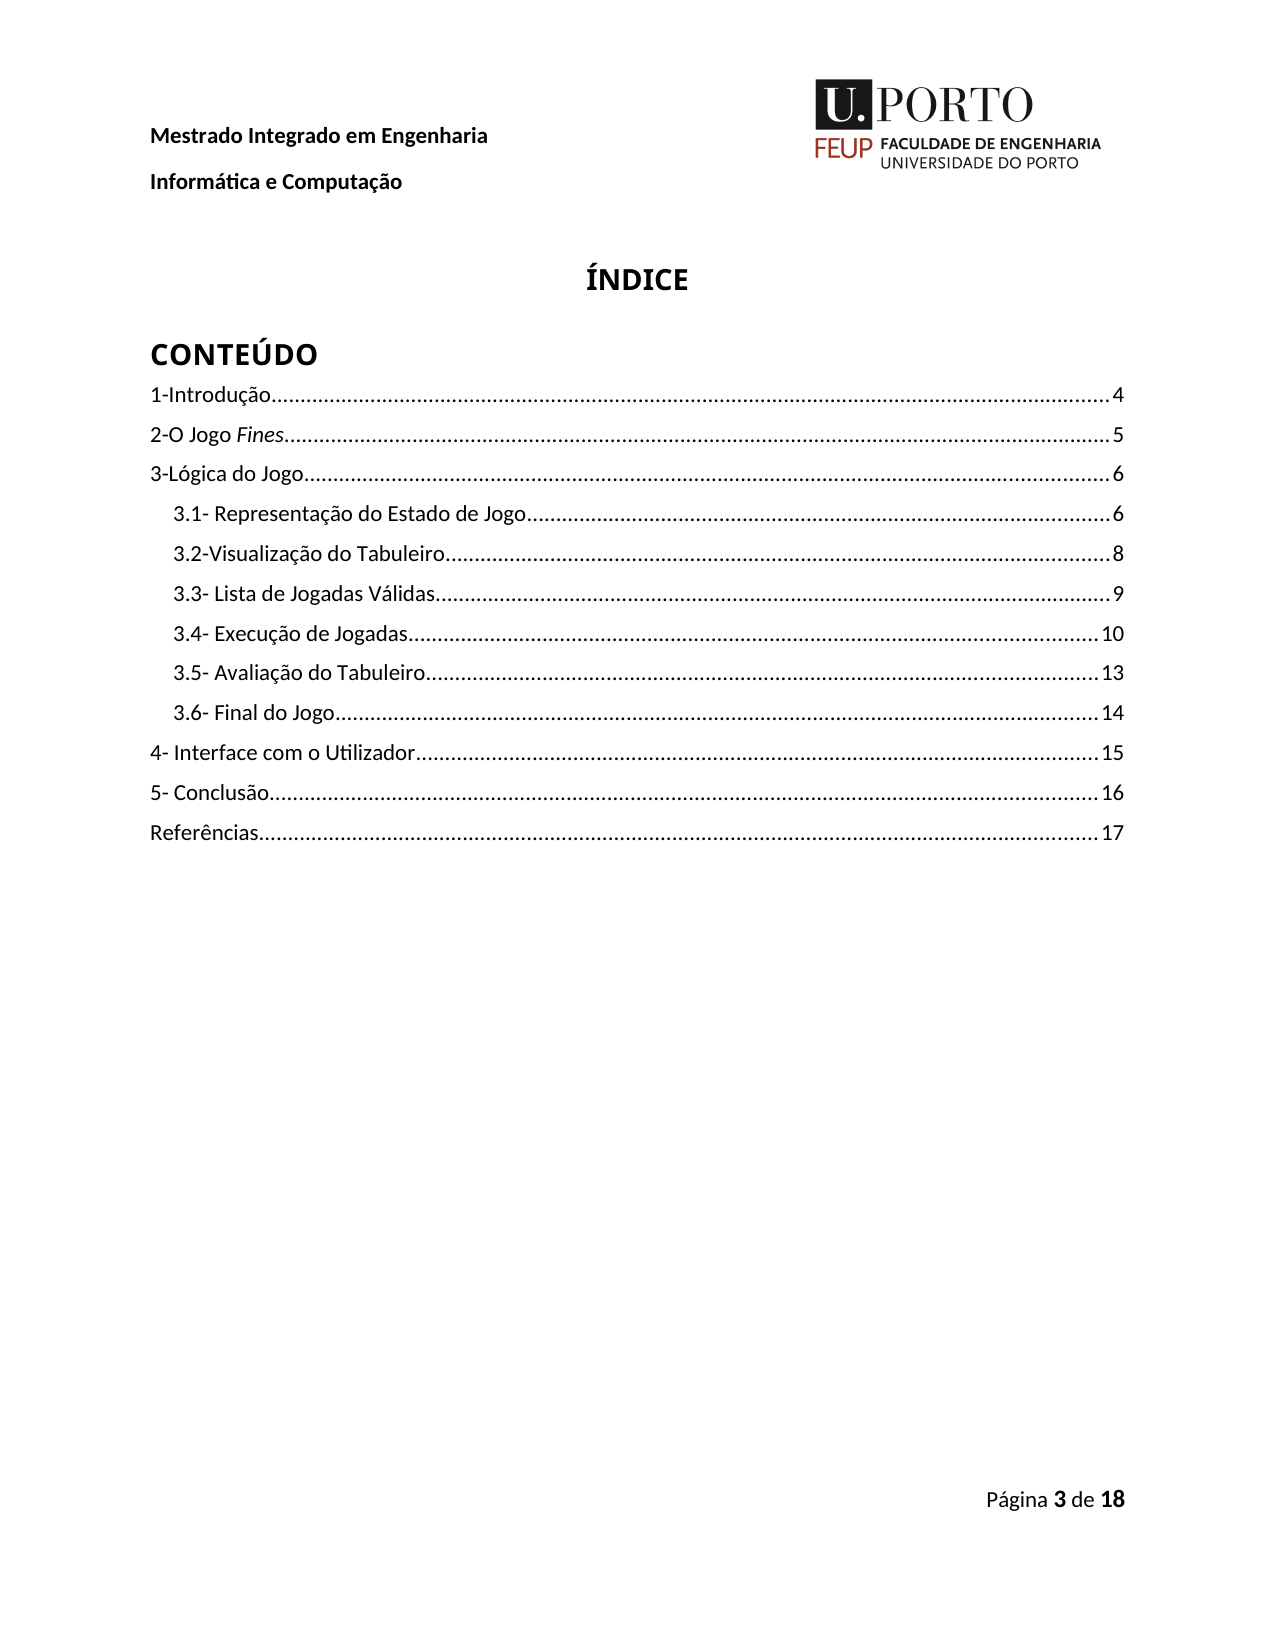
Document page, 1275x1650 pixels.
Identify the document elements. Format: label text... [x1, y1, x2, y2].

picture [811, 75, 1107, 173]
text ÍNDICE [150, 259, 1125, 299]
